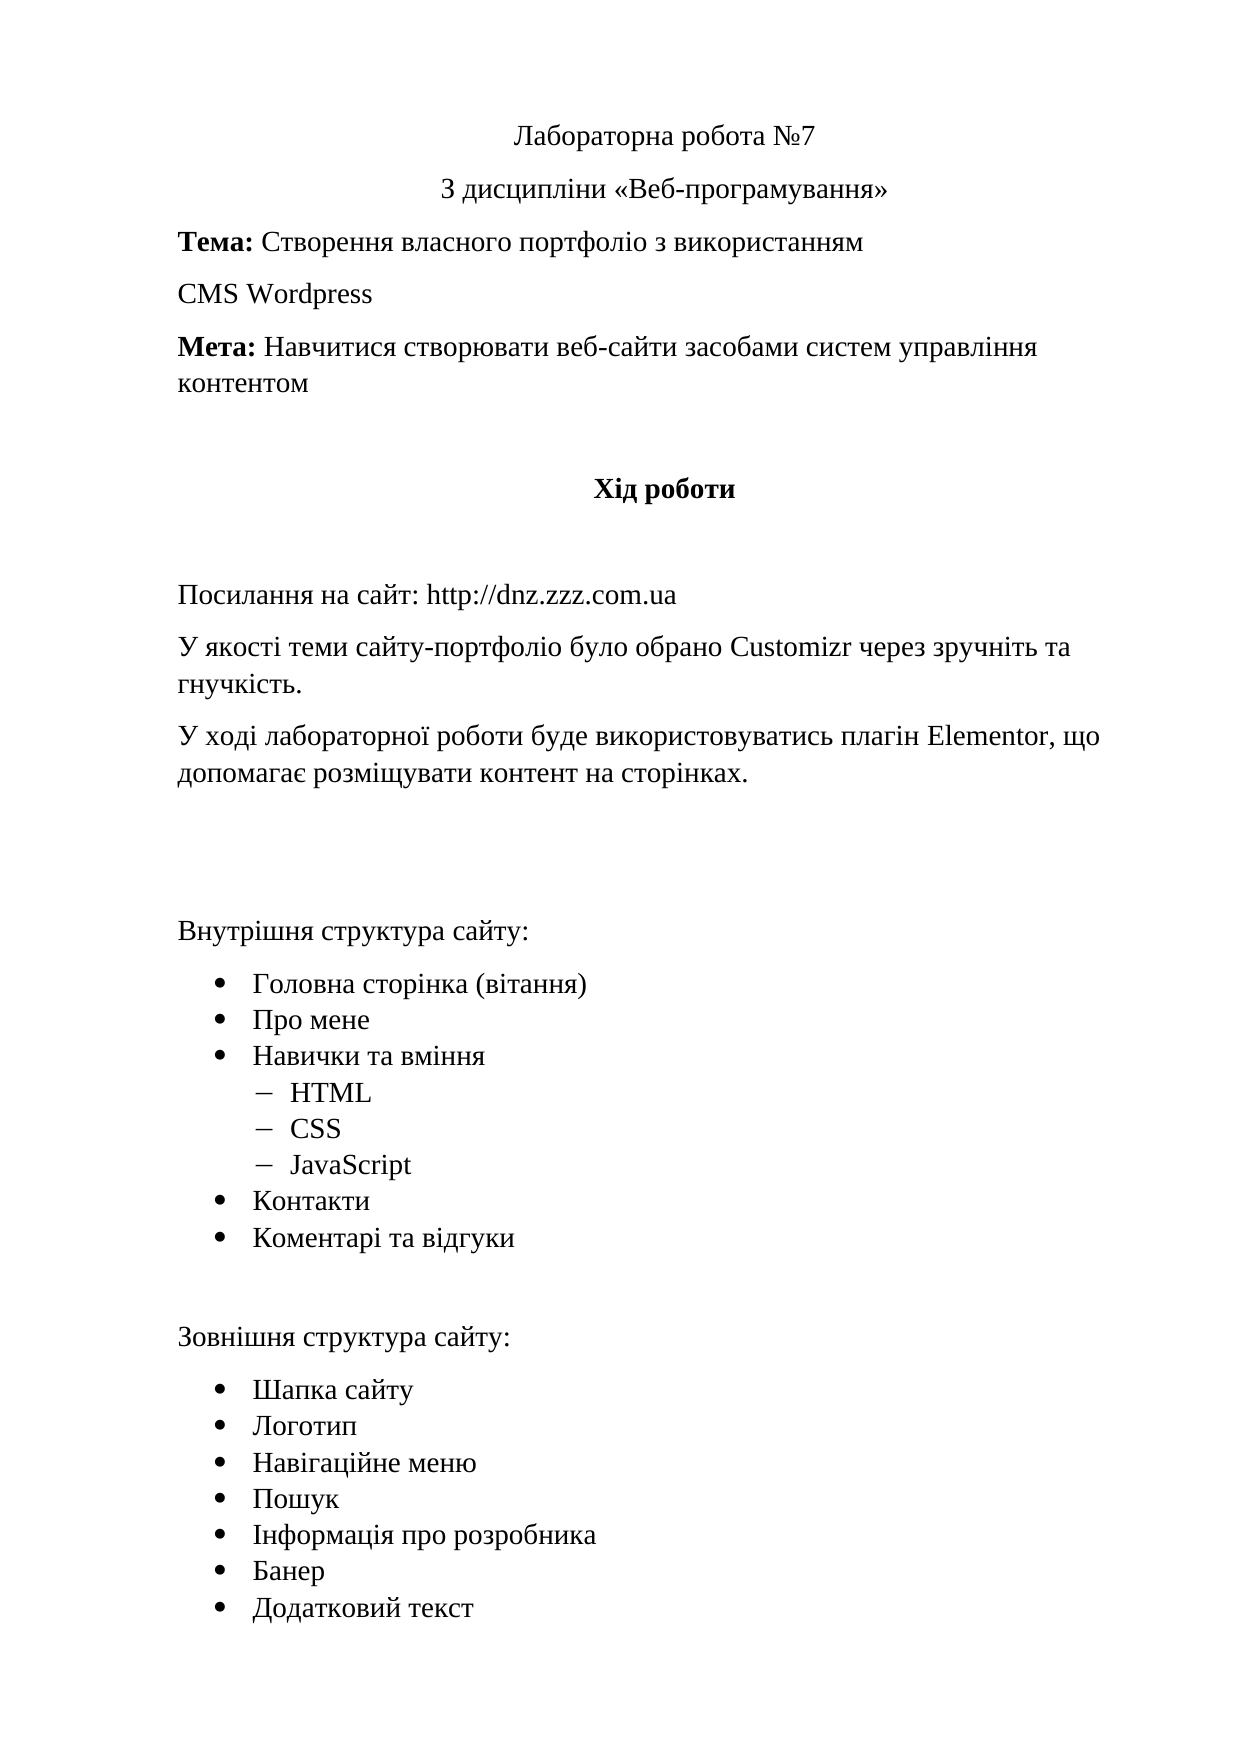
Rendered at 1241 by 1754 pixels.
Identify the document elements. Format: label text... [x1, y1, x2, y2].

list JavaScript [252, 1147, 1152, 1181]
text Зовнішня структура сайту: [177, 1319, 1152, 1353]
list Навігаційне меню [215, 1445, 1152, 1478]
text Хід роботи [177, 471, 1152, 505]
text У якості теми сайту-портфоліо було обрано Customizr через зручніть та гнучкість. [177, 629, 1152, 699]
list CSS [252, 1111, 1152, 1144]
list Логотип [215, 1408, 1152, 1442]
list Навички та вміння [215, 1038, 1152, 1072]
text Внутрішня структура сайту: [177, 913, 1152, 947]
list Інформація про розробника [215, 1517, 1152, 1551]
list Банер [215, 1553, 1152, 1587]
list Контакти [215, 1183, 1152, 1217]
list Додатковий текст [215, 1590, 1152, 1623]
list Головна сторінка (вітання) [215, 966, 1152, 999]
list HTML [252, 1075, 1152, 1108]
text У ході лабораторної роботи буде використовуватись плагін Elementor, що допомагає розміщувати контент на сторінках. [177, 718, 1152, 788]
text CMS Wordpress [177, 277, 1152, 310]
list Про мене [215, 1002, 1152, 1036]
text Тема: Створення власного портфоліо з використанням [177, 224, 1152, 257]
list Коментарі та відгуки [215, 1220, 1152, 1253]
list Пошук [215, 1481, 1152, 1515]
text Посилання на сайт: http://dnz.zzz.com.ua [177, 577, 1152, 610]
list Шапка сайту [215, 1372, 1152, 1406]
text Мета: Навчитися створювати веб-сайти засобами систем управління контентом [177, 329, 1152, 399]
text З дисципліни «Веб-програмування» [177, 171, 1152, 204]
text Лабораторна робота №7 [177, 118, 1152, 152]
